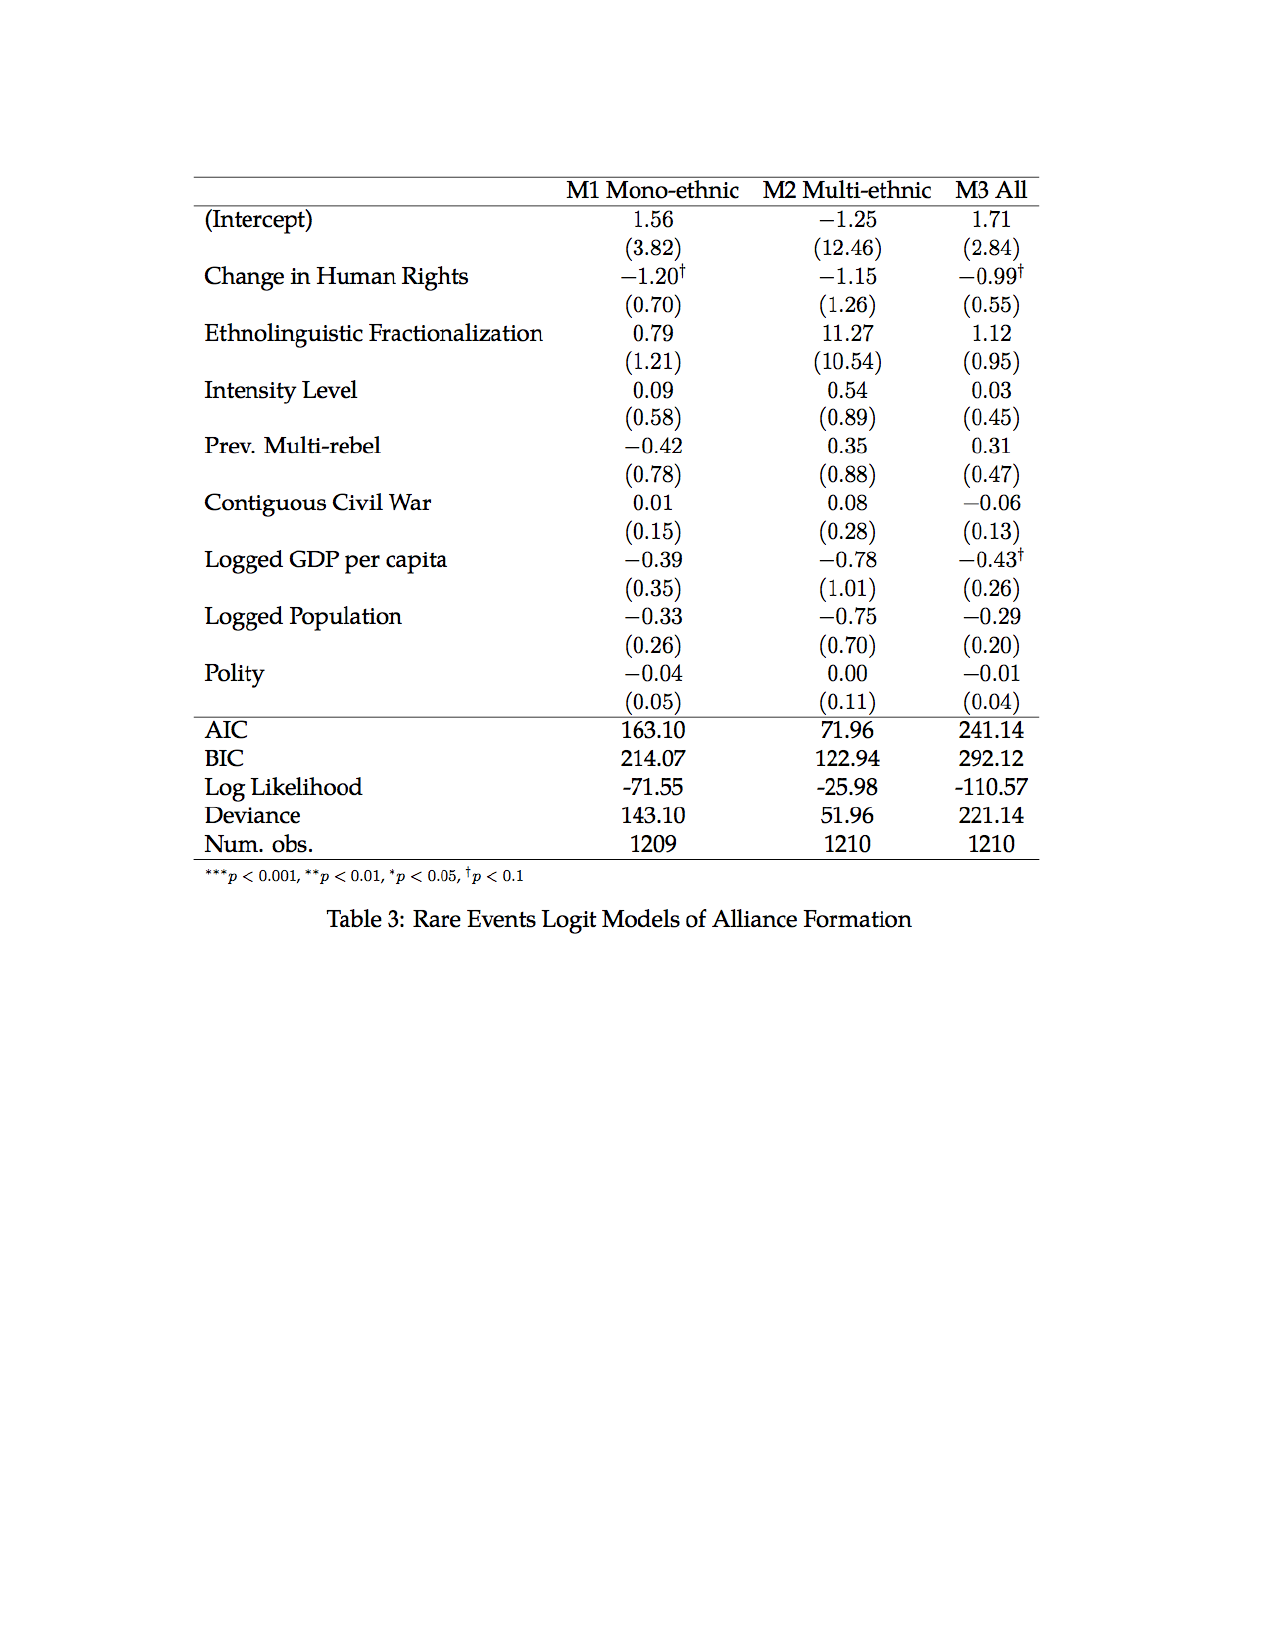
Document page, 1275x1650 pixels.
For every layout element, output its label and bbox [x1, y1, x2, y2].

picture [150, 150, 1125, 959]
